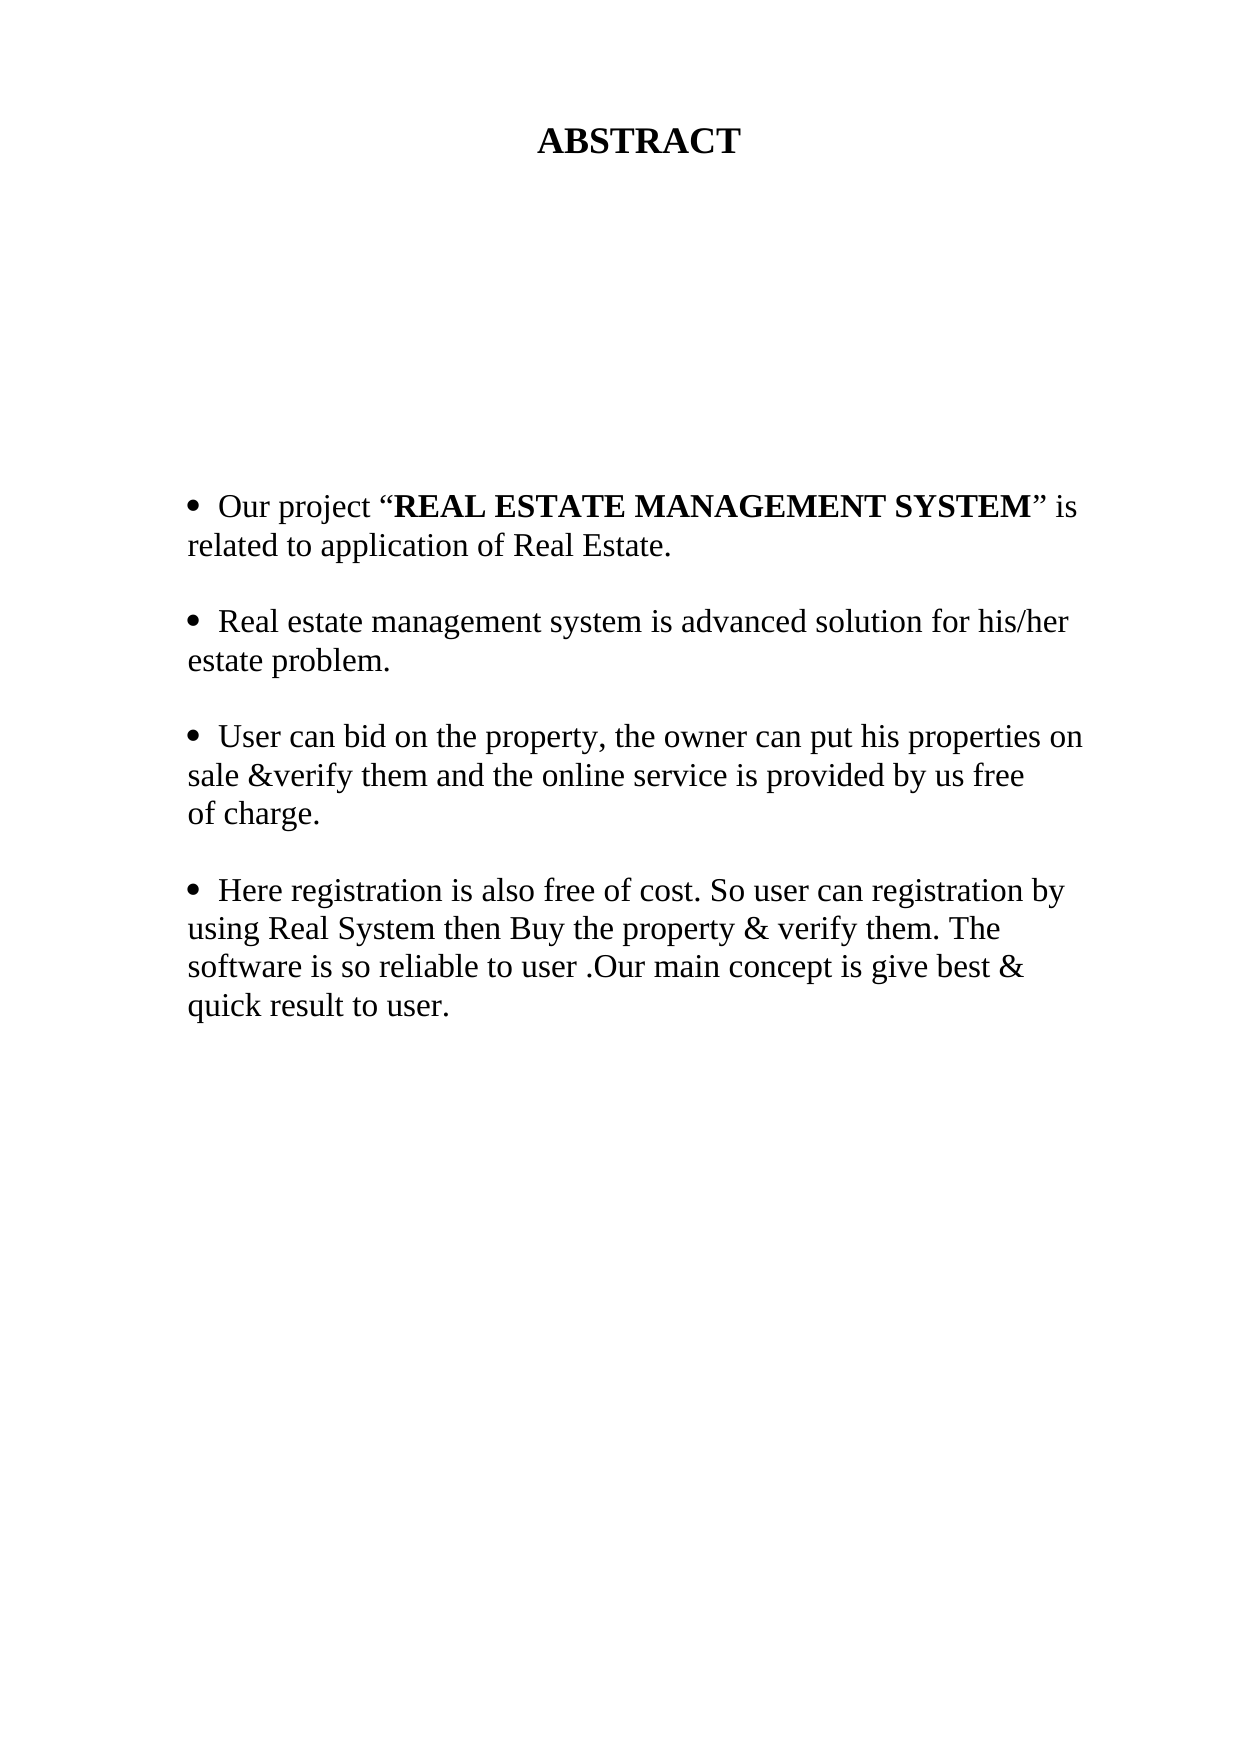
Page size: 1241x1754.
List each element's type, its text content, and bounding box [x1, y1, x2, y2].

text ABSTRACT [187, 118, 1090, 161]
text Here registration is also free of cost. So user can registration by using Real System then Buy the property & verify them. The software is so reliable to user .Our main concept is give best & quick result to user. [187, 870, 1090, 1023]
text User can bid on the property, the owner can put his properties on sale &verify them and the online service is provided by us free [187, 716, 1090, 793]
text Real estate management system is advanced solution for his/her estate problem. [187, 601, 1090, 678]
text Our project “REAL ESTATE MANAGEMENT SYSTEM” is related to application of Real Estate. [187, 486, 1090, 563]
text of charge. [187, 793, 1090, 831]
